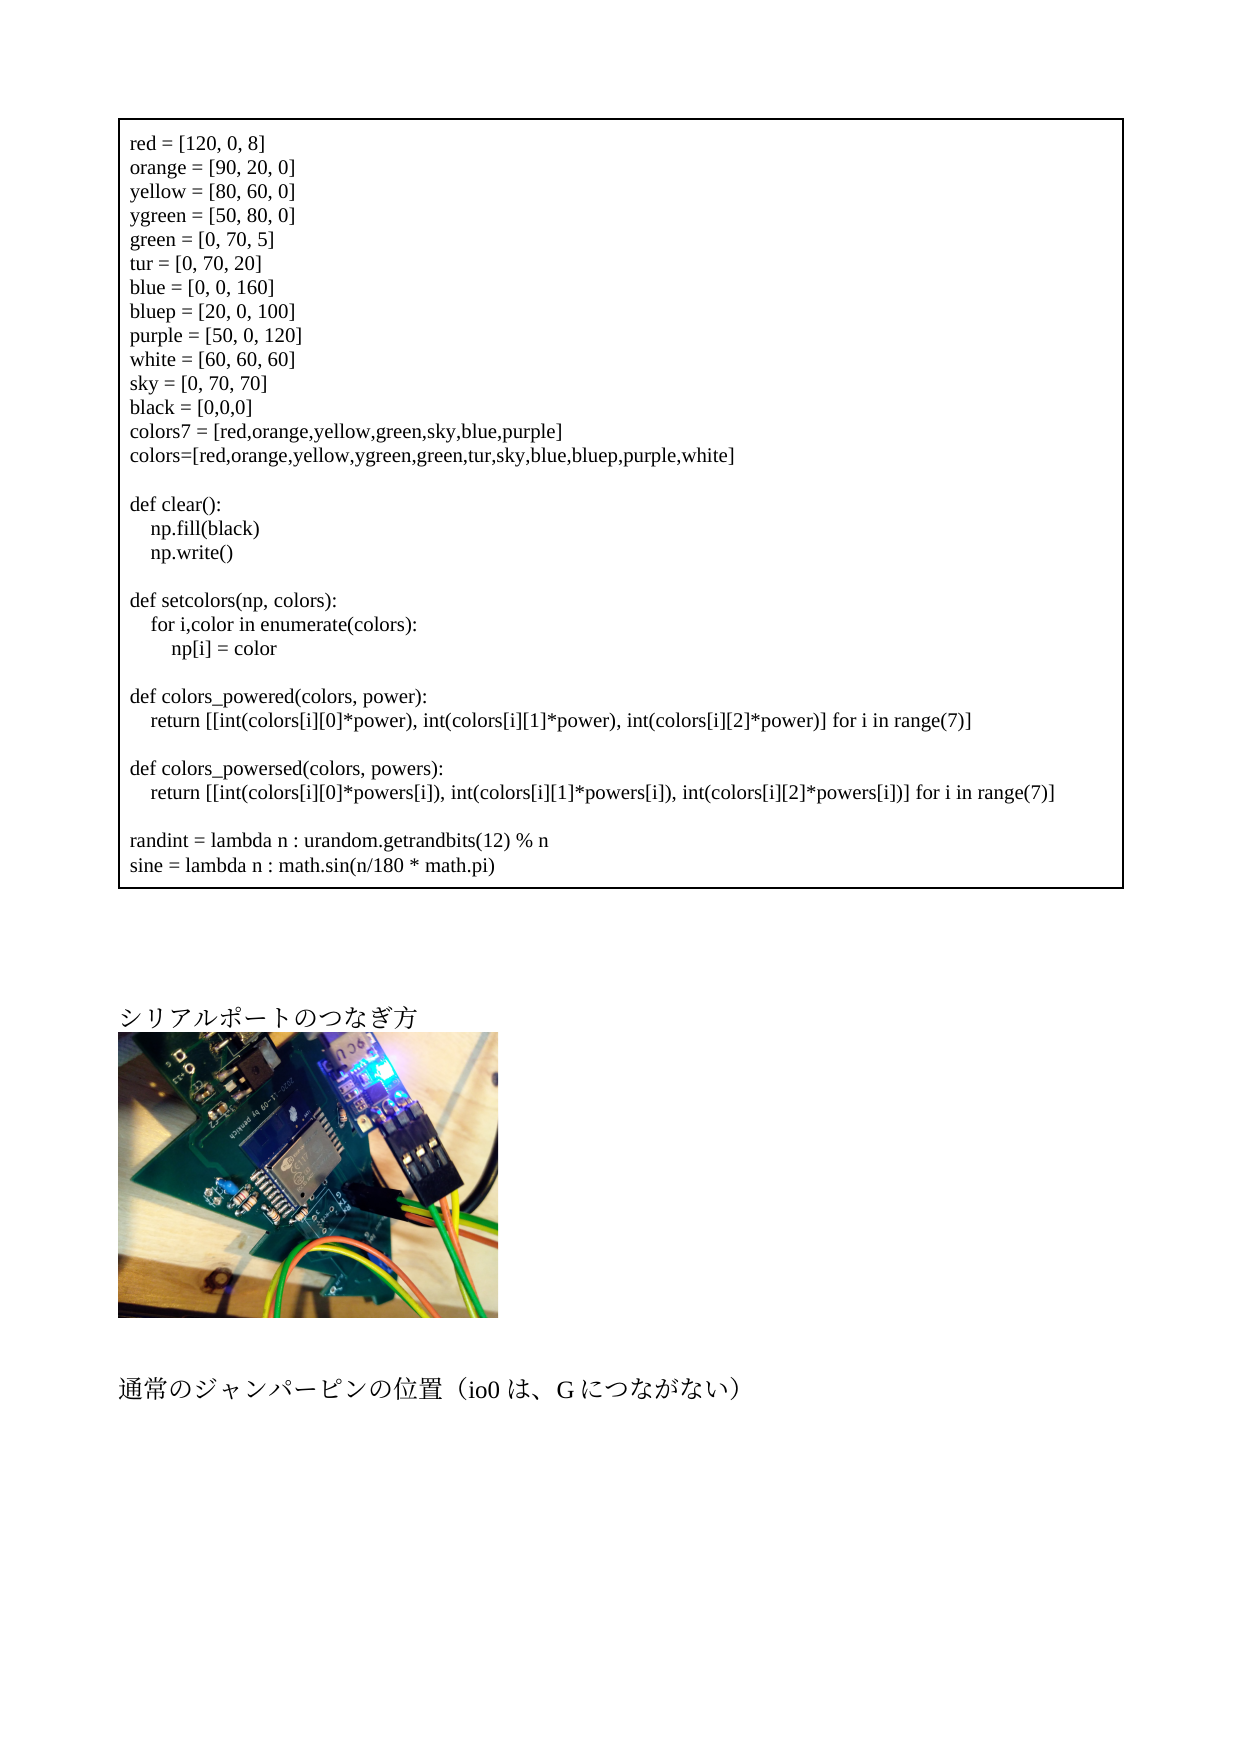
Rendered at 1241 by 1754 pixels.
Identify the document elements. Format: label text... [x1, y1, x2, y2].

text シリアルポートのつなぎ方 [118, 1004, 1122, 1033]
text 通常のジャンパーピンの位置（io0 は、Gにつながない） [118, 1375, 1122, 1403]
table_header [120, 120, 1122, 887]
picture [118, 1032, 499, 1318]
